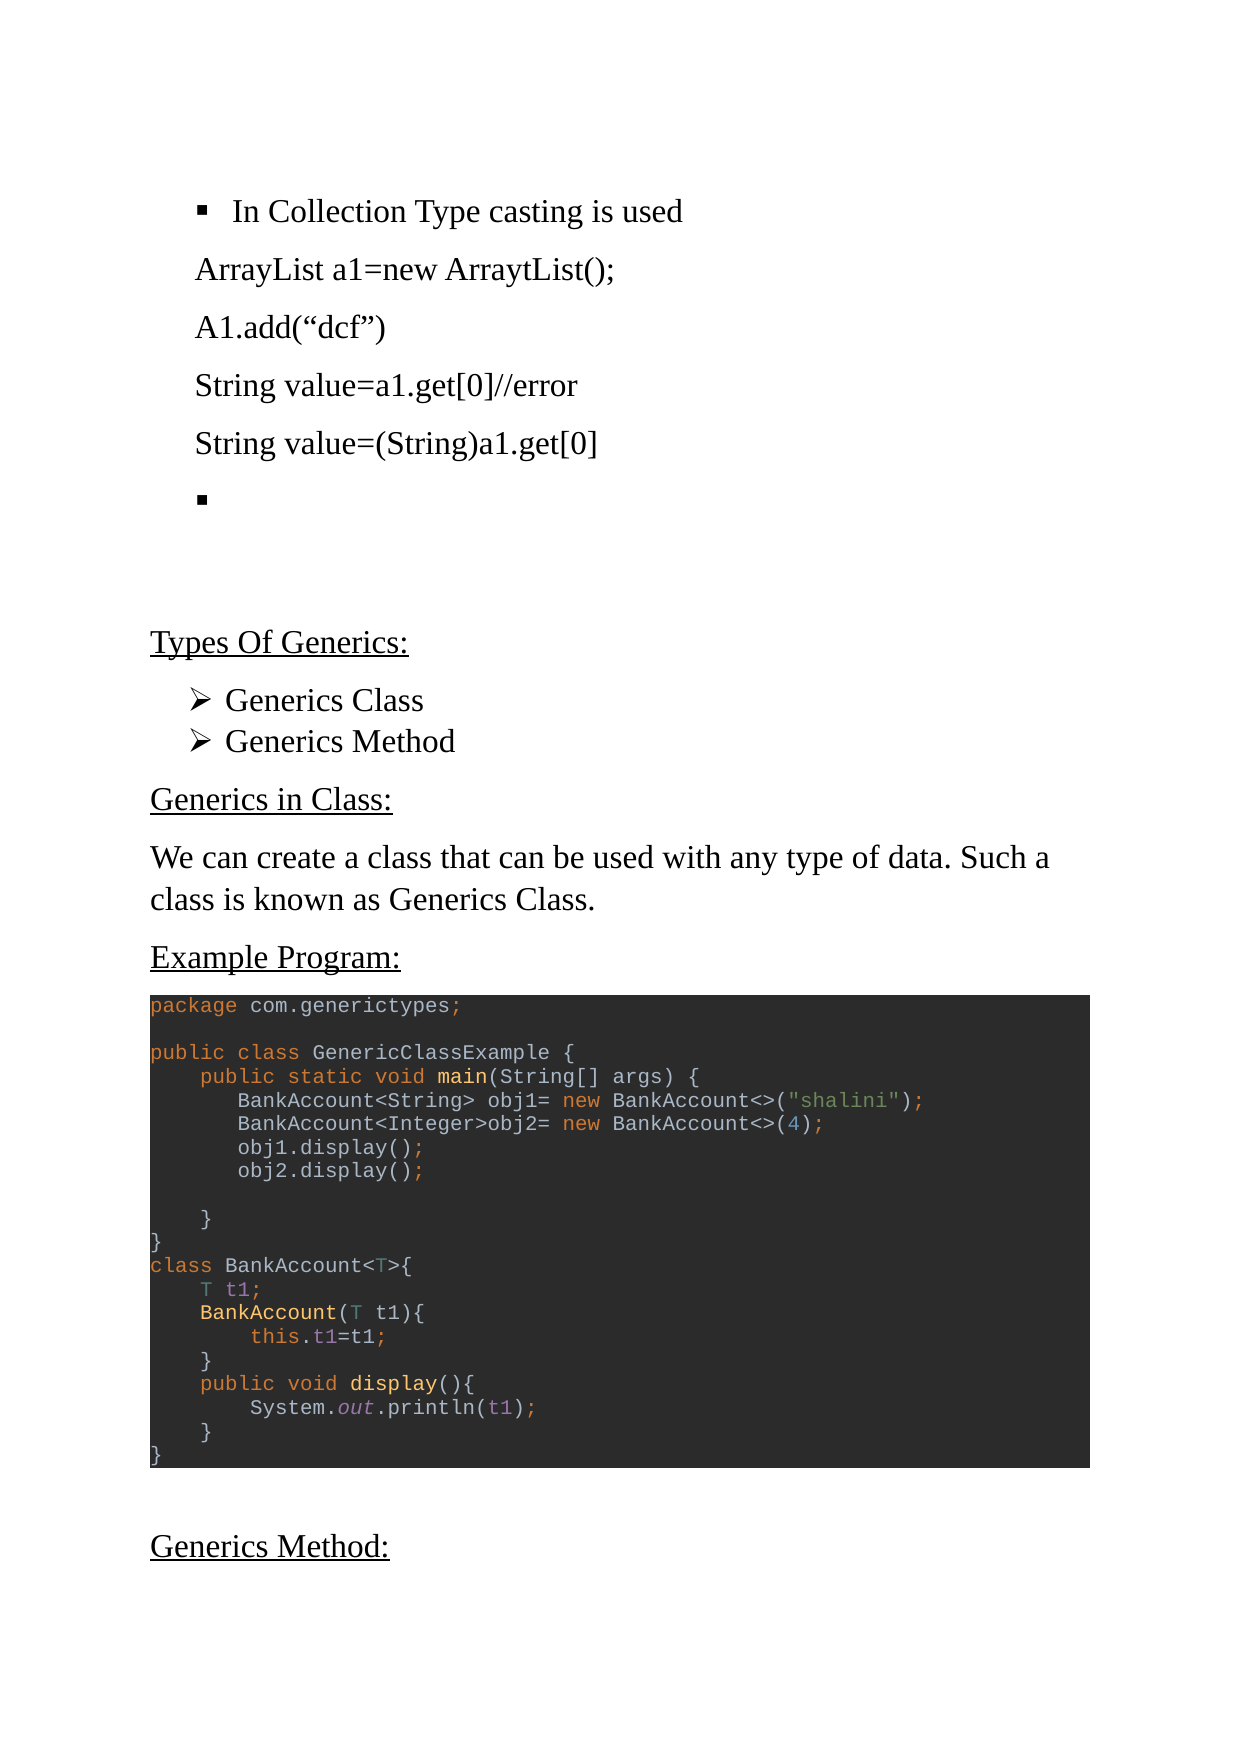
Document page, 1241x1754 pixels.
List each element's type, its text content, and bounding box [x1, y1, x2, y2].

text Generics Method: [150, 1526, 1090, 1564]
text We can create a class that can be used with any type of data. Such a class is known as Generics Class. [150, 838, 1090, 917]
list Generics Class [187, 680, 1090, 718]
text A1.add(“dcf”) [194, 307, 1090, 346]
text Generics in Class: [150, 779, 1090, 818]
text Example Program: [150, 937, 1090, 975]
list Generics Method [187, 722, 1090, 760]
list In Collection Type casting is used [194, 191, 1090, 230]
text package com.generictypes; public class GenericClassExample { public static void main(String[] args) { BankAccount<String> obj1= new BankAccount<>("shalini"); BankAccount<Integer>obj2= new BankAccount<>(4); obj1.display(); obj2.display(); } } class BankAccount<T>{ T t1; BankAccount(T t1){ this.t1=t1; } public void display(){ System.out.println(t1); } } [150, 995, 1090, 1468]
text Types Of Generics: [150, 622, 1090, 661]
text String value=(String)a1.get[0] [194, 423, 1090, 462]
text String value=a1.get[0]//error [194, 365, 1090, 404]
text ArrayList a1=new ArraytList(); [194, 249, 1090, 288]
